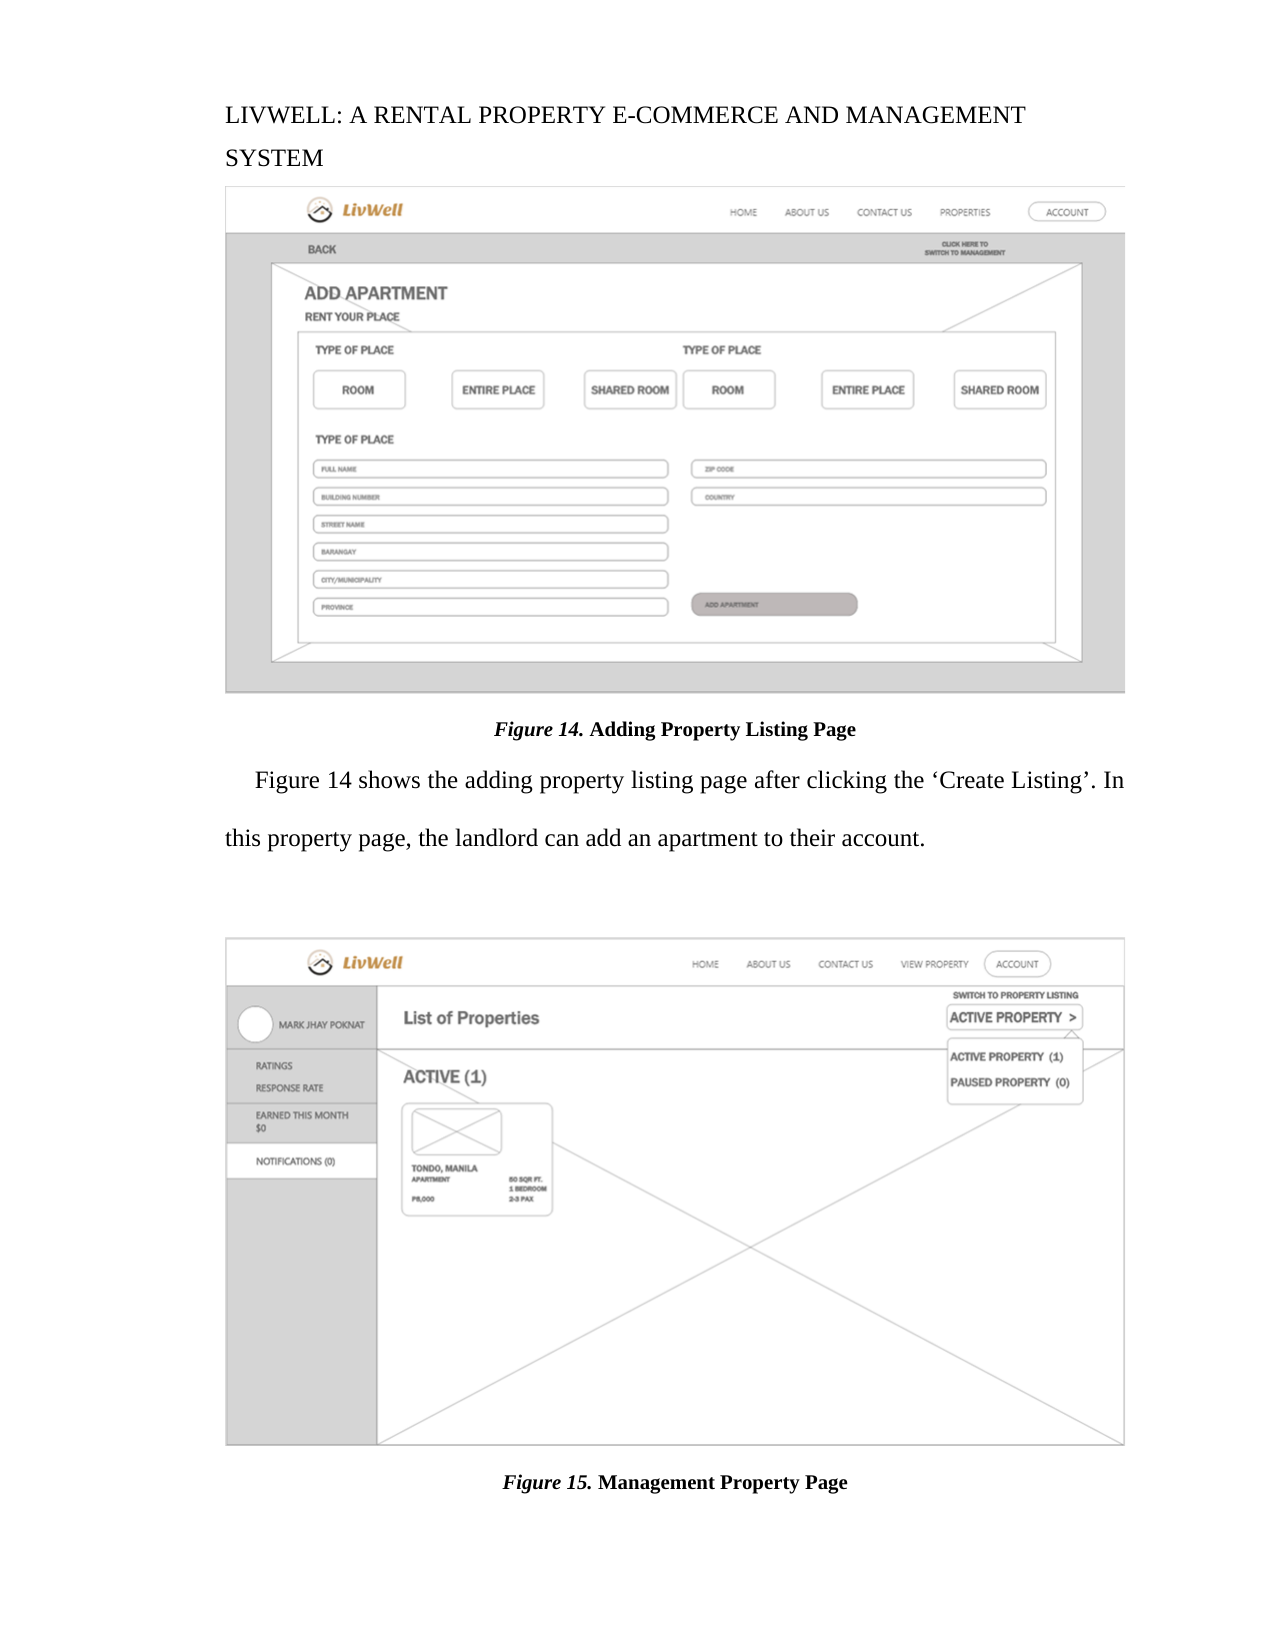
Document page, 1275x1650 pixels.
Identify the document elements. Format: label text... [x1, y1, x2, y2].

text Figure 14. Adding Property Listing Page [225, 694, 1125, 741]
picture [225, 937, 1125, 1446]
text Figure 14 shows the adding property listing page after clicking the ‘Create Listing’. In this property page, the landlord can add an apartment to their account. [225, 765, 1125, 852]
text Figure 15. Management Property Page [225, 1446, 1125, 1494]
picture [225, 186, 1125, 694]
